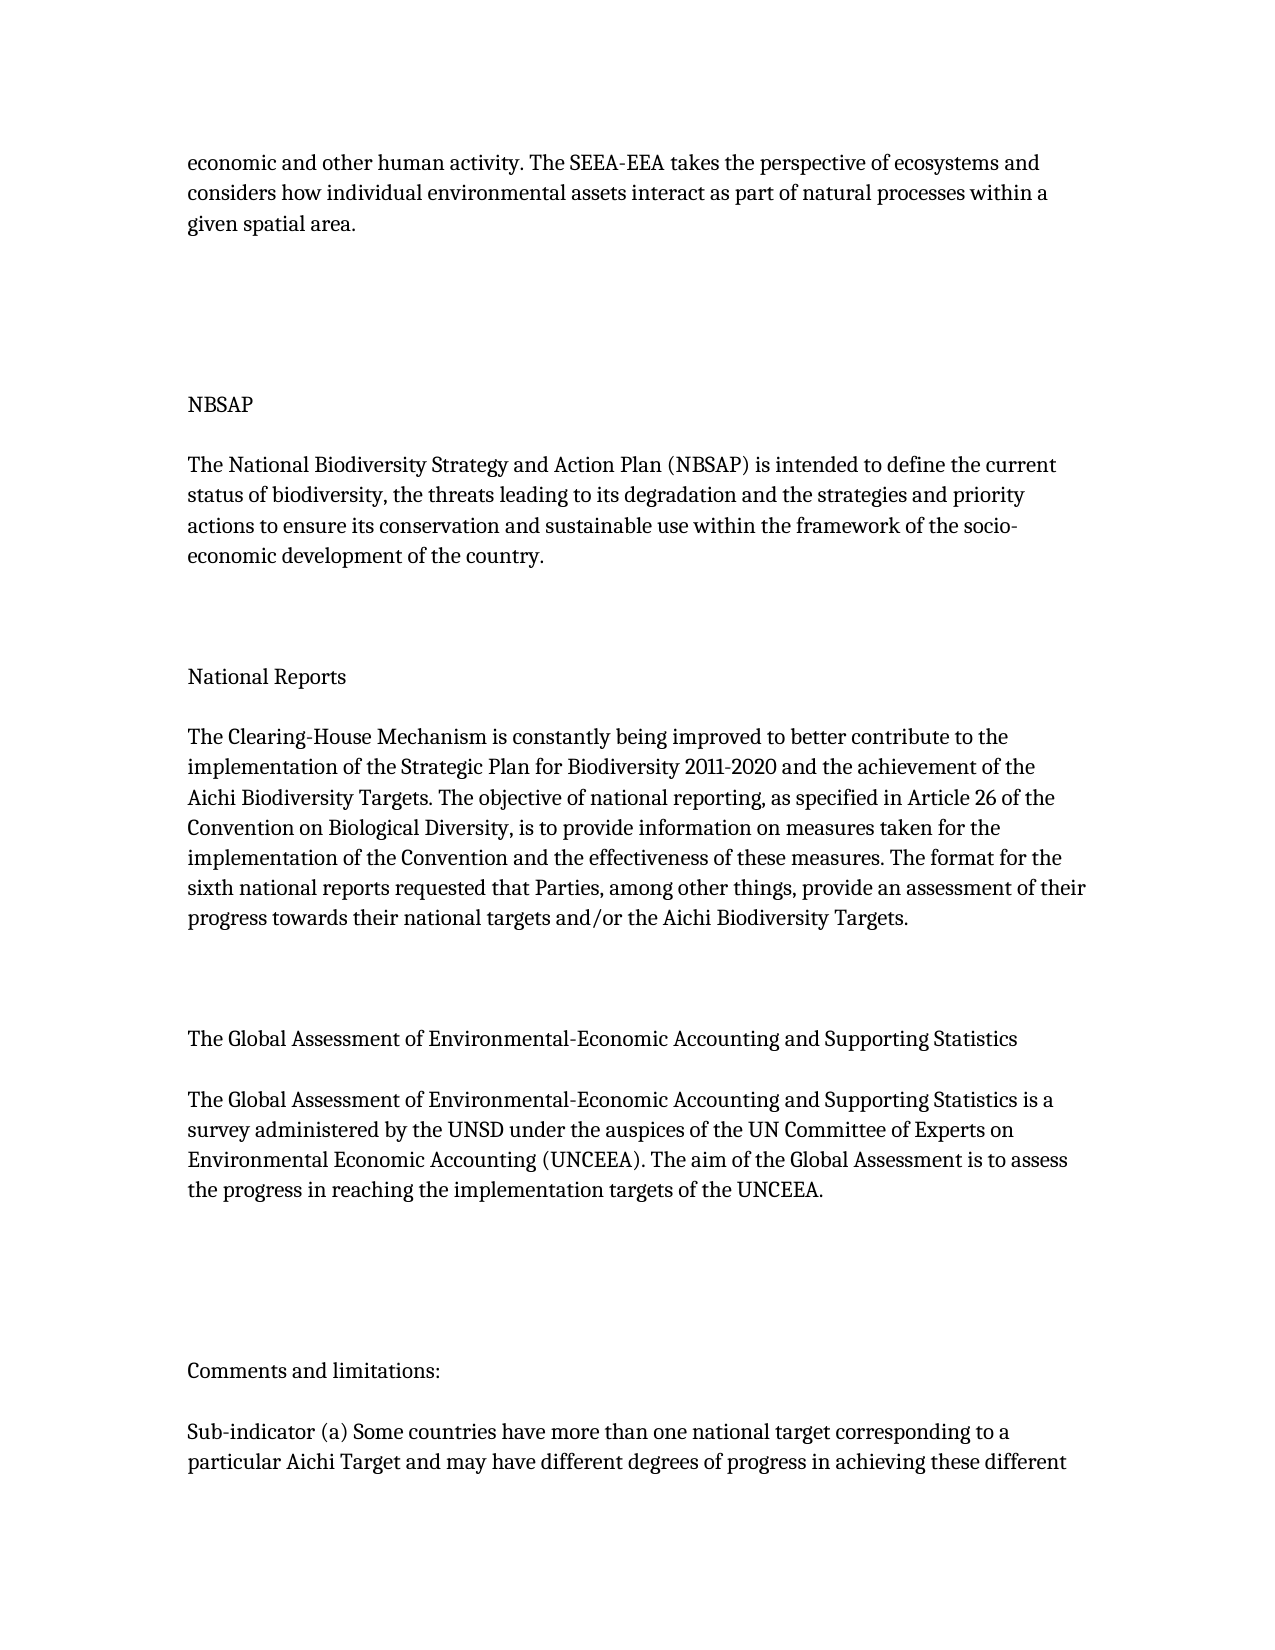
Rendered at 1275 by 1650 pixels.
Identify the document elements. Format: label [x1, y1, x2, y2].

text [187, 150, 1087, 1475]
